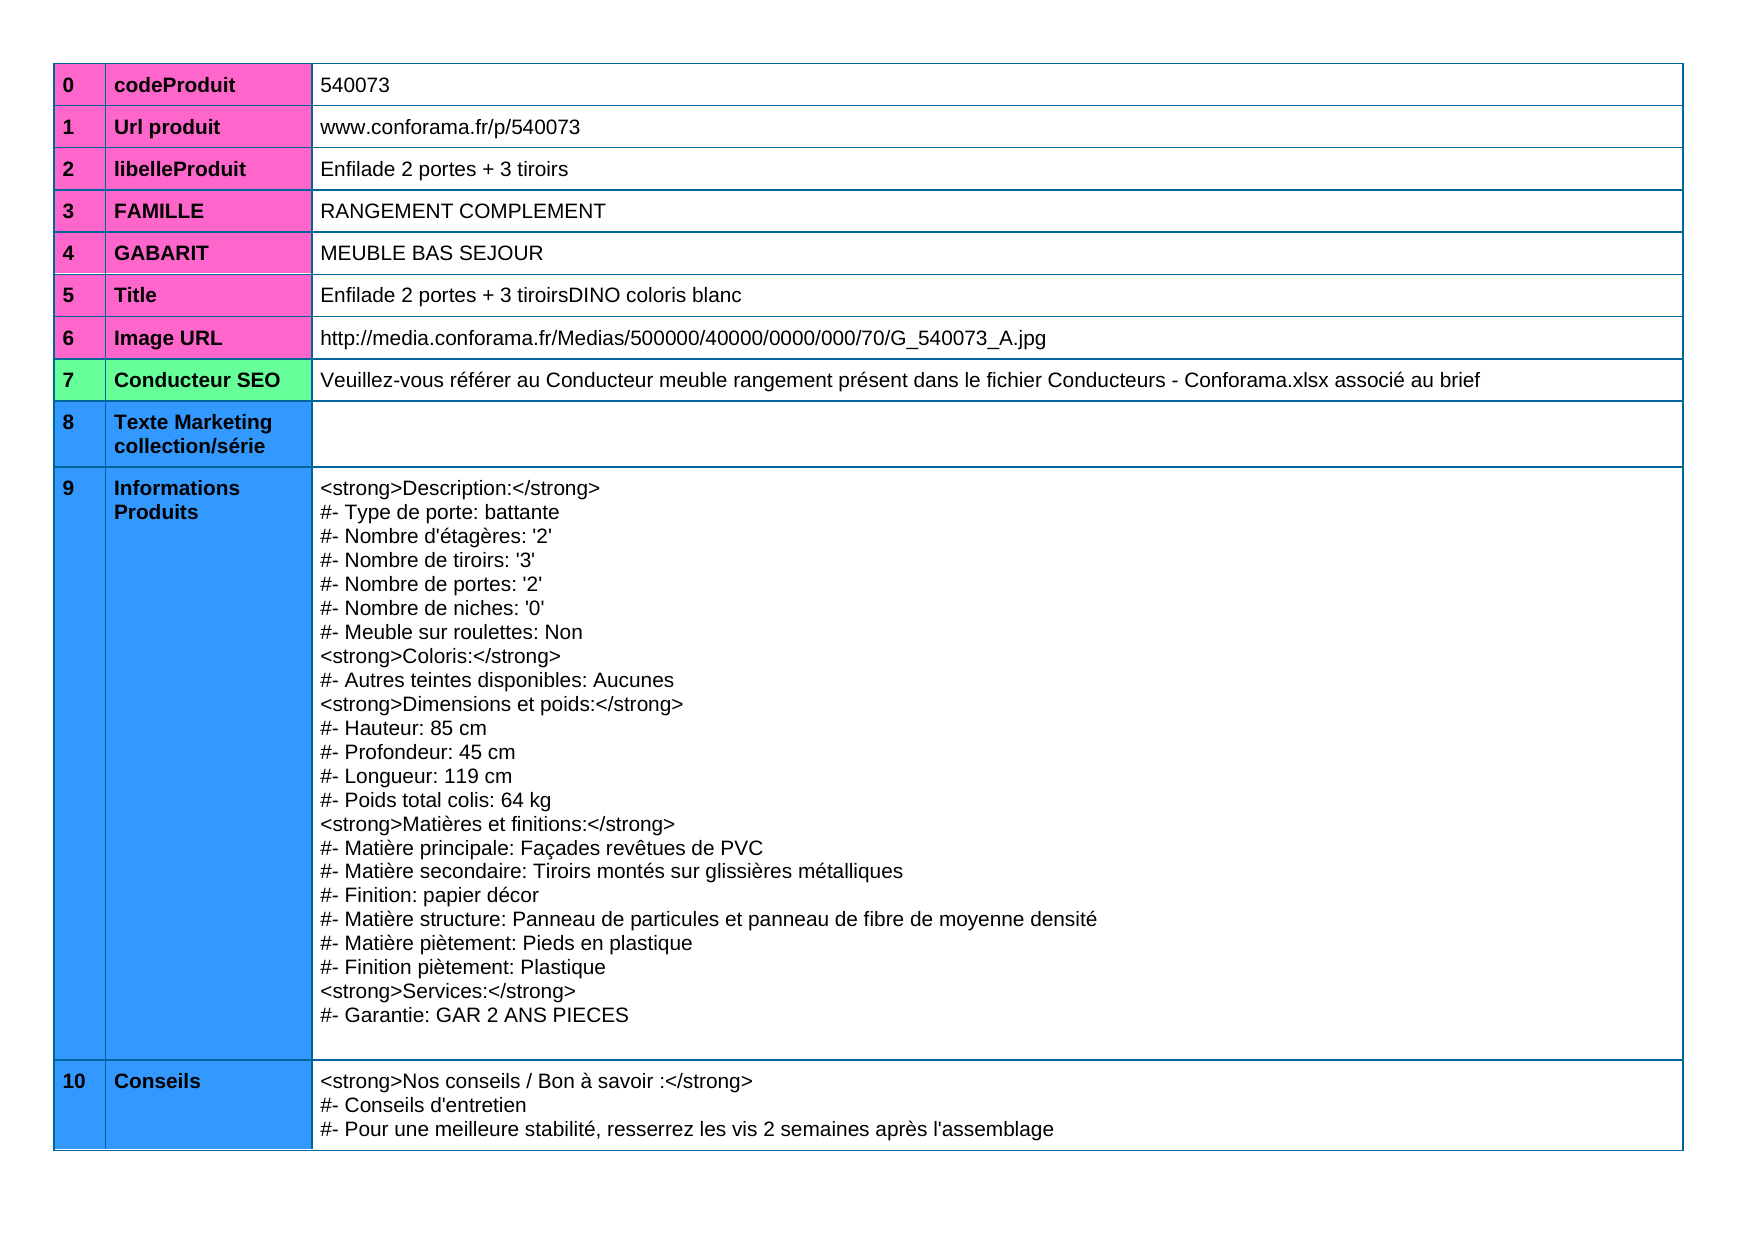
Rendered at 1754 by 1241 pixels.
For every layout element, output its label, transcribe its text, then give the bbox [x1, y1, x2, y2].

table_cell http://media.conforama.fr/Medias/500000/40000/0000/000/70/G_540073_A.jpg [313, 317, 1682, 358]
table_cell <strong>Description:</strong> #- Type de porte: battante #- Nombre d'étagères: '2' #- Nombre de tiroirs: '3' #- Nombre de portes: '2' #- Nombre de niches: '0' #- Meuble sur roulettes: Non <strong>Coloris:</strong> #- Autres teintes disponibles: Aucunes <strong>Dimensions et poids:</strong> #- Hauteur: 85 cm #- Profondeur: 45 cm #- Longueur: 119 cm #- Poids total colis: 64 kg <strong>Matières et finitions:</strong> #- Matière principale: Façades revêtues de PVC #- Matière secondaire: Tiroirs montés sur glissières métalliques #- Finition: papier décor #- Matière structure: Panneau de particules et panneau de fibre de moyenne densité #- Matière piètement: Pieds en plastique #- Finition piètement: Plastique <strong>Services:</strong> #- Garantie: GAR 2 ANS PIECES [313, 468, 1682, 1059]
table_cell 3 [55, 191, 105, 231]
table_header 540073 [313, 64, 1682, 105]
table_cell Veuillez-vous référer au Conducteur meuble rangement présent dans le fichier Conducteurs - Conforama.xlsx associé au brief [313, 360, 1682, 400]
table_cell <strong>Nos conseils / Bon à savoir :</strong> #- Conseils d'entretien #- Pour une meilleure stabilité, resserrez les vis 2 semaines après l'assemblage [313, 1061, 1682, 1149]
table_cell Informations Produits [106, 468, 311, 1059]
table_header 0 [55, 64, 105, 105]
table_cell Title [106, 275, 311, 316]
table_cell 8 [55, 402, 105, 466]
table_cell Url produit [106, 106, 311, 147]
table_cell Image URL [106, 317, 311, 358]
table_cell 4 [55, 233, 105, 273]
table_cell MEUBLE BAS SEJOUR [313, 233, 1682, 273]
table_cell Conducteur SEO [106, 360, 311, 400]
table_cell 10 [55, 1061, 105, 1149]
table_cell 6 [55, 317, 105, 358]
table_cell [313, 402, 1682, 466]
table_cell 5 [55, 275, 105, 316]
table_cell Conseils [106, 1061, 311, 1149]
table_header codeProduit [106, 64, 311, 105]
table_cell 9 [55, 468, 105, 1059]
table_cell GABARIT [106, 233, 311, 273]
table_cell Texte Marketing collection/série [106, 402, 311, 466]
table_cell 2 [55, 148, 105, 189]
table_cell Enfilade 2 portes + 3 tiroirs [313, 148, 1682, 189]
table_cell 1 [55, 106, 105, 147]
table_cell www.conforama.fr/p/540073 [313, 106, 1682, 147]
table_cell 7 [55, 360, 105, 400]
table_cell Enfilade 2 portes + 3 tiroirsDINO coloris blanc [313, 275, 1682, 316]
table_cell libelleProduit [106, 148, 311, 189]
table_cell RANGEMENT COMPLEMENT [313, 191, 1682, 231]
table_cell FAMILLE [106, 191, 311, 231]
